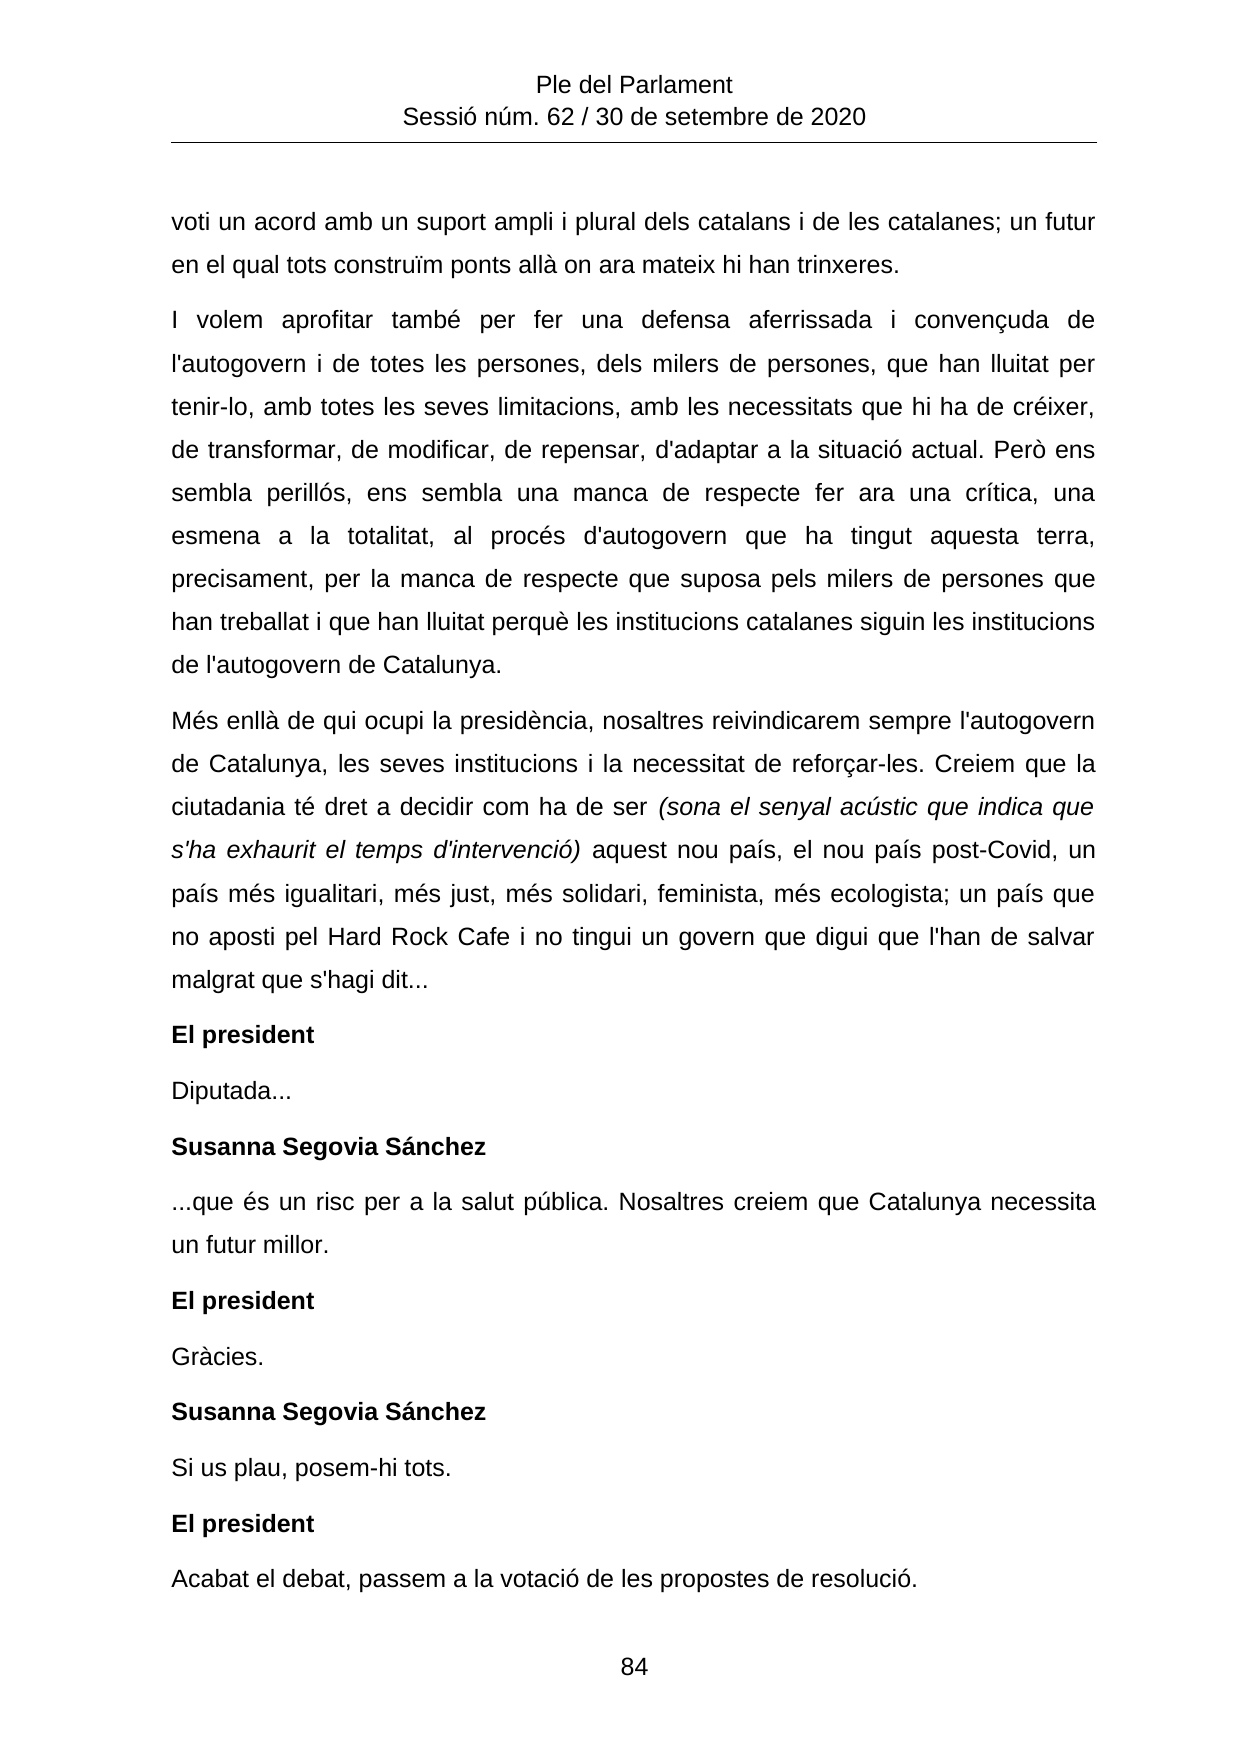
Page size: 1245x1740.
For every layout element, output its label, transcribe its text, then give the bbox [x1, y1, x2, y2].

text Susanna Segovia Sánchez [171, 1397, 1097, 1426]
text Susanna Segovia Sánchez [171, 1132, 1097, 1161]
text El president [171, 1509, 1097, 1537]
text Si us plau, posem-hi tots. [171, 1453, 1097, 1482]
text El president [171, 1286, 1097, 1315]
text El president [171, 1021, 1097, 1049]
text Gràcies. [171, 1342, 1097, 1371]
text Diputada... [171, 1076, 1097, 1105]
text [171, 207, 1097, 279]
text Més enllà de qui ocupi la presidència, nosaltres reivindicarem sempre l'autogovern de Catalunya, les seves institucions i la necessitat de reforçar-les. Creiem que la ciutadania té dret a decidir com ha de ser (sona el senyal acústic que indica que s'ha exhaurit el temps d'intervenció) aquest nou país, el nou país post-Covid, un país més igualitari, més just, més solidari, feminista, més ecologista; un país que no aposti pel Hard Rock Cafe i no tingui un govern que digui que l'han de salvar malgrat que s'hagi dit... [171, 706, 1097, 994]
text I volem aprofitar també per fer una defensa aferrissada i convençuda de l'autogovern i de totes les persones, dels milers de persones, que han lluitat per tenir-lo, amb totes les seves limitacions, amb les necessitats que hi ha de créixer, de transformar, de modificar, de repensar, d'adaptar a la situació actual. Però ens sembla perillós, ens sembla una manca de respecte fer ara una crítica, una esmena a la totalitat, al procés d'autogovern que ha tingut aquesta terra, precisament, per la manca de respecte que suposa pels milers de persones que han treballat i que han lluitat perquè les institucions catalanes siguin les institucions de l'autogovern de Catalunya. [171, 306, 1097, 679]
text ...que és un risc per a la salut pública. Nosaltres creiem que Catalunya necessita un futur millor. [171, 1187, 1097, 1259]
text Acabat el debat, passem a la votació de les propostes de resolució. [171, 1564, 1097, 1593]
